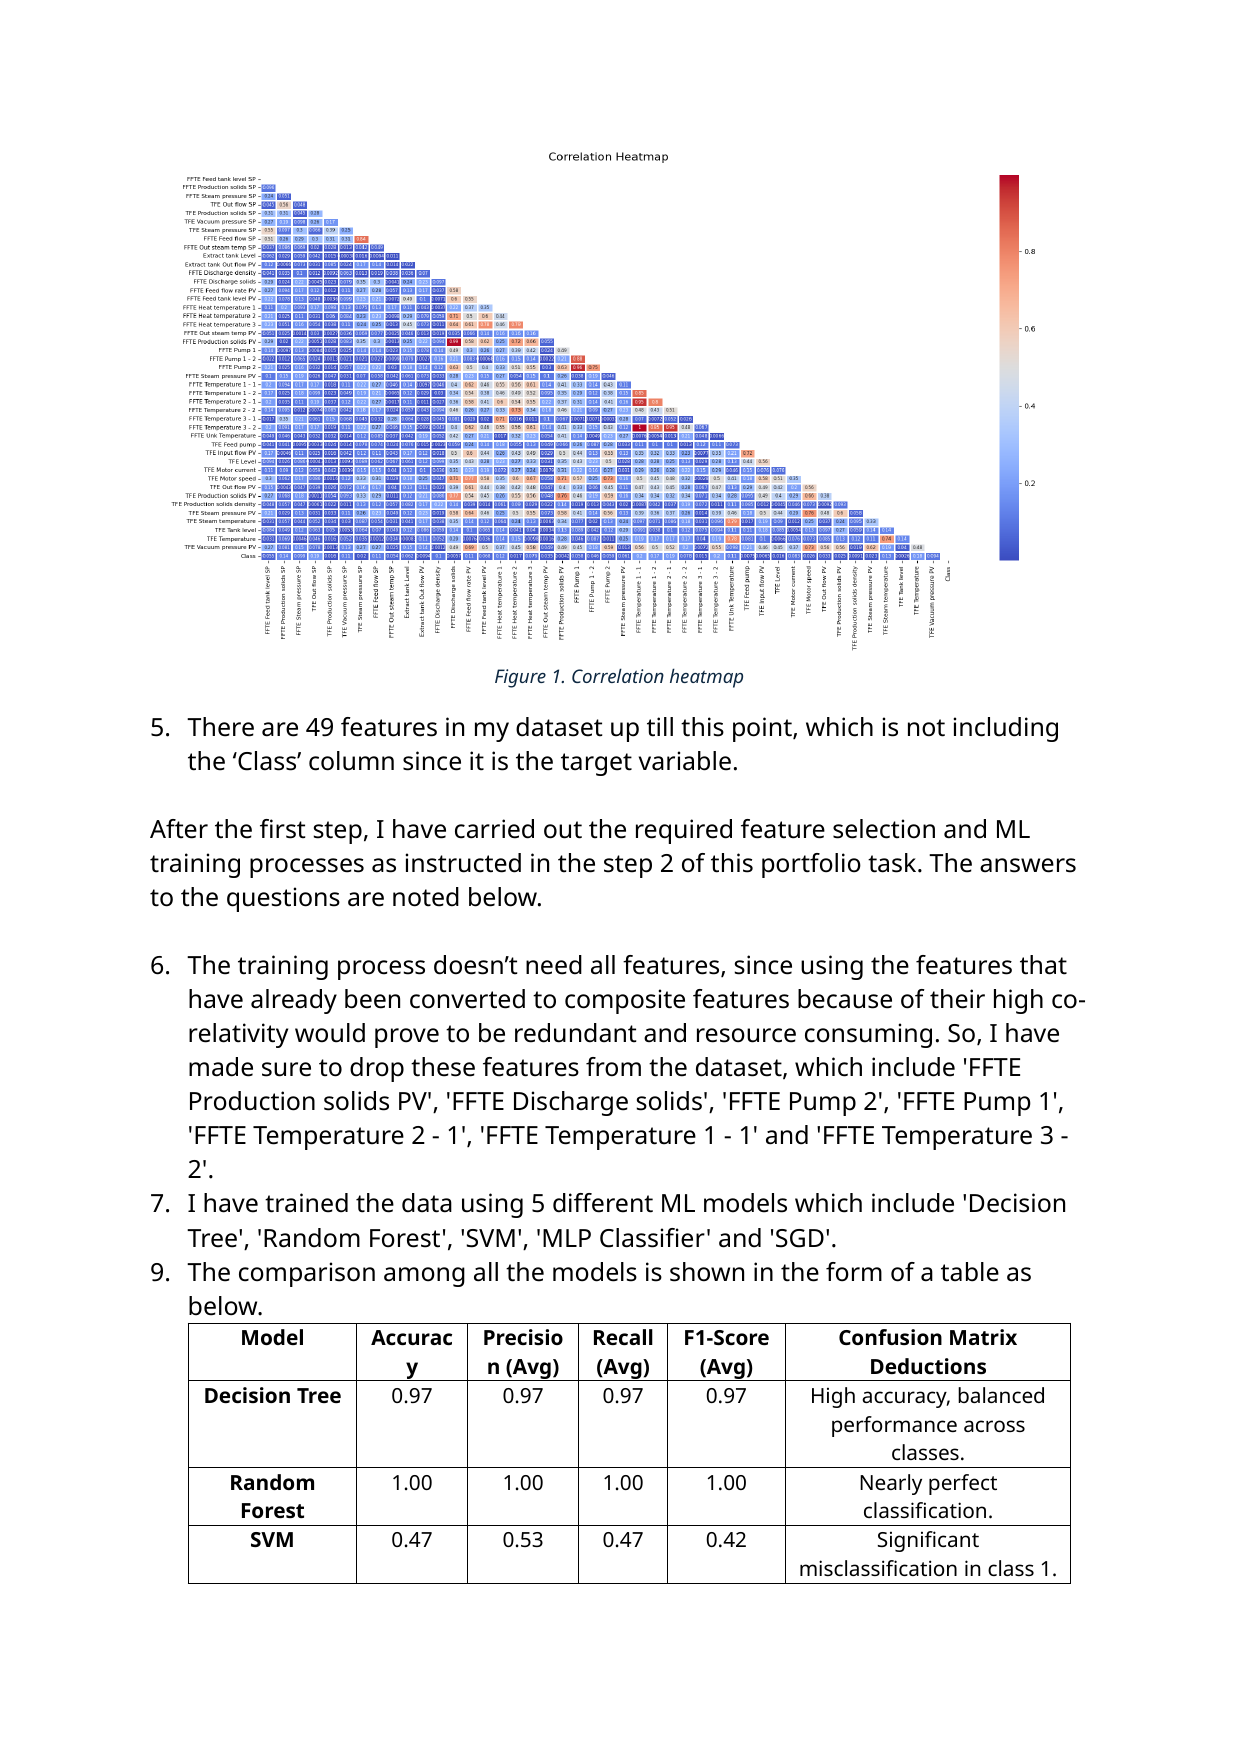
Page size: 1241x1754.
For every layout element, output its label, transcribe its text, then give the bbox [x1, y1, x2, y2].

text Figure 1. Correlation heatmap [150, 663, 1090, 688]
table_cell 0.97 [668, 1381, 785, 1467]
table_header Accuracy [357, 1324, 467, 1380]
table_cell 0.42 [668, 1526, 785, 1582]
table_header Confusion Matrix Deductions [786, 1324, 1070, 1380]
table_cell 1.00 [357, 1468, 467, 1524]
table_cell 0.97 [357, 1381, 467, 1467]
table_cell 1.00 [579, 1468, 667, 1524]
table_cell 0.97 [579, 1381, 667, 1467]
table_cell Nearly perfect classification. [786, 1468, 1070, 1524]
table_cell Random Forest [189, 1468, 356, 1524]
table_cell 0.47 [357, 1526, 467, 1582]
list There are 49 features in my dataset up till this point, which is not including the ‘Class’ column since it is the target variable. [150, 709, 1090, 777]
picture [150, 150, 1145, 663]
table_header Precision (Avg) [468, 1324, 578, 1380]
list The comparison among all the models is shown in the form of a table as below. [150, 1254, 1090, 1322]
list I have trained the data using 5 different ML models which include 'Decision Tree', 'Random Forest', 'SVM', 'MLP Classifier' and 'SGD'. [150, 1186, 1090, 1254]
table_cell 0.97 [468, 1381, 578, 1467]
table_cell Decision Tree [189, 1381, 356, 1467]
table_cell Significant misclassification in class 1. [786, 1526, 1070, 1582]
table_header Recall (Avg) [579, 1324, 667, 1380]
list The training process doesn’t need all features, since using the features that have already been converted to composite features because of their high co-relativity would prove to be redundant and resource consuming. So, I have made sure to drop these features from the dataset, which include 'FFTE Production solids PV', 'FFTE Discharge solids', 'FFTE Pump 2', 'FFTE Pump 1', 'FFTE Temperature 2 - 1', 'FFTE Temperature 1 - 1' and 'FFTE Temperature 3 - 2'. [150, 948, 1090, 1186]
table_cell SVM [189, 1526, 356, 1582]
table_cell 1.00 [668, 1468, 785, 1524]
table_cell 0.47 [579, 1526, 667, 1582]
table_cell 0.53 [468, 1526, 578, 1582]
text After the first step, I have carried out the required feature selection and ML training processes as instructed in the step 2 of this portfolio task. The answers to the questions are noted below. [150, 811, 1090, 914]
table_cell High accuracy, balanced performance across classes. [786, 1381, 1070, 1467]
table_header F1-Score (Avg) [668, 1324, 785, 1380]
table_cell 1.00 [468, 1468, 578, 1524]
table_header Model [189, 1324, 356, 1380]
